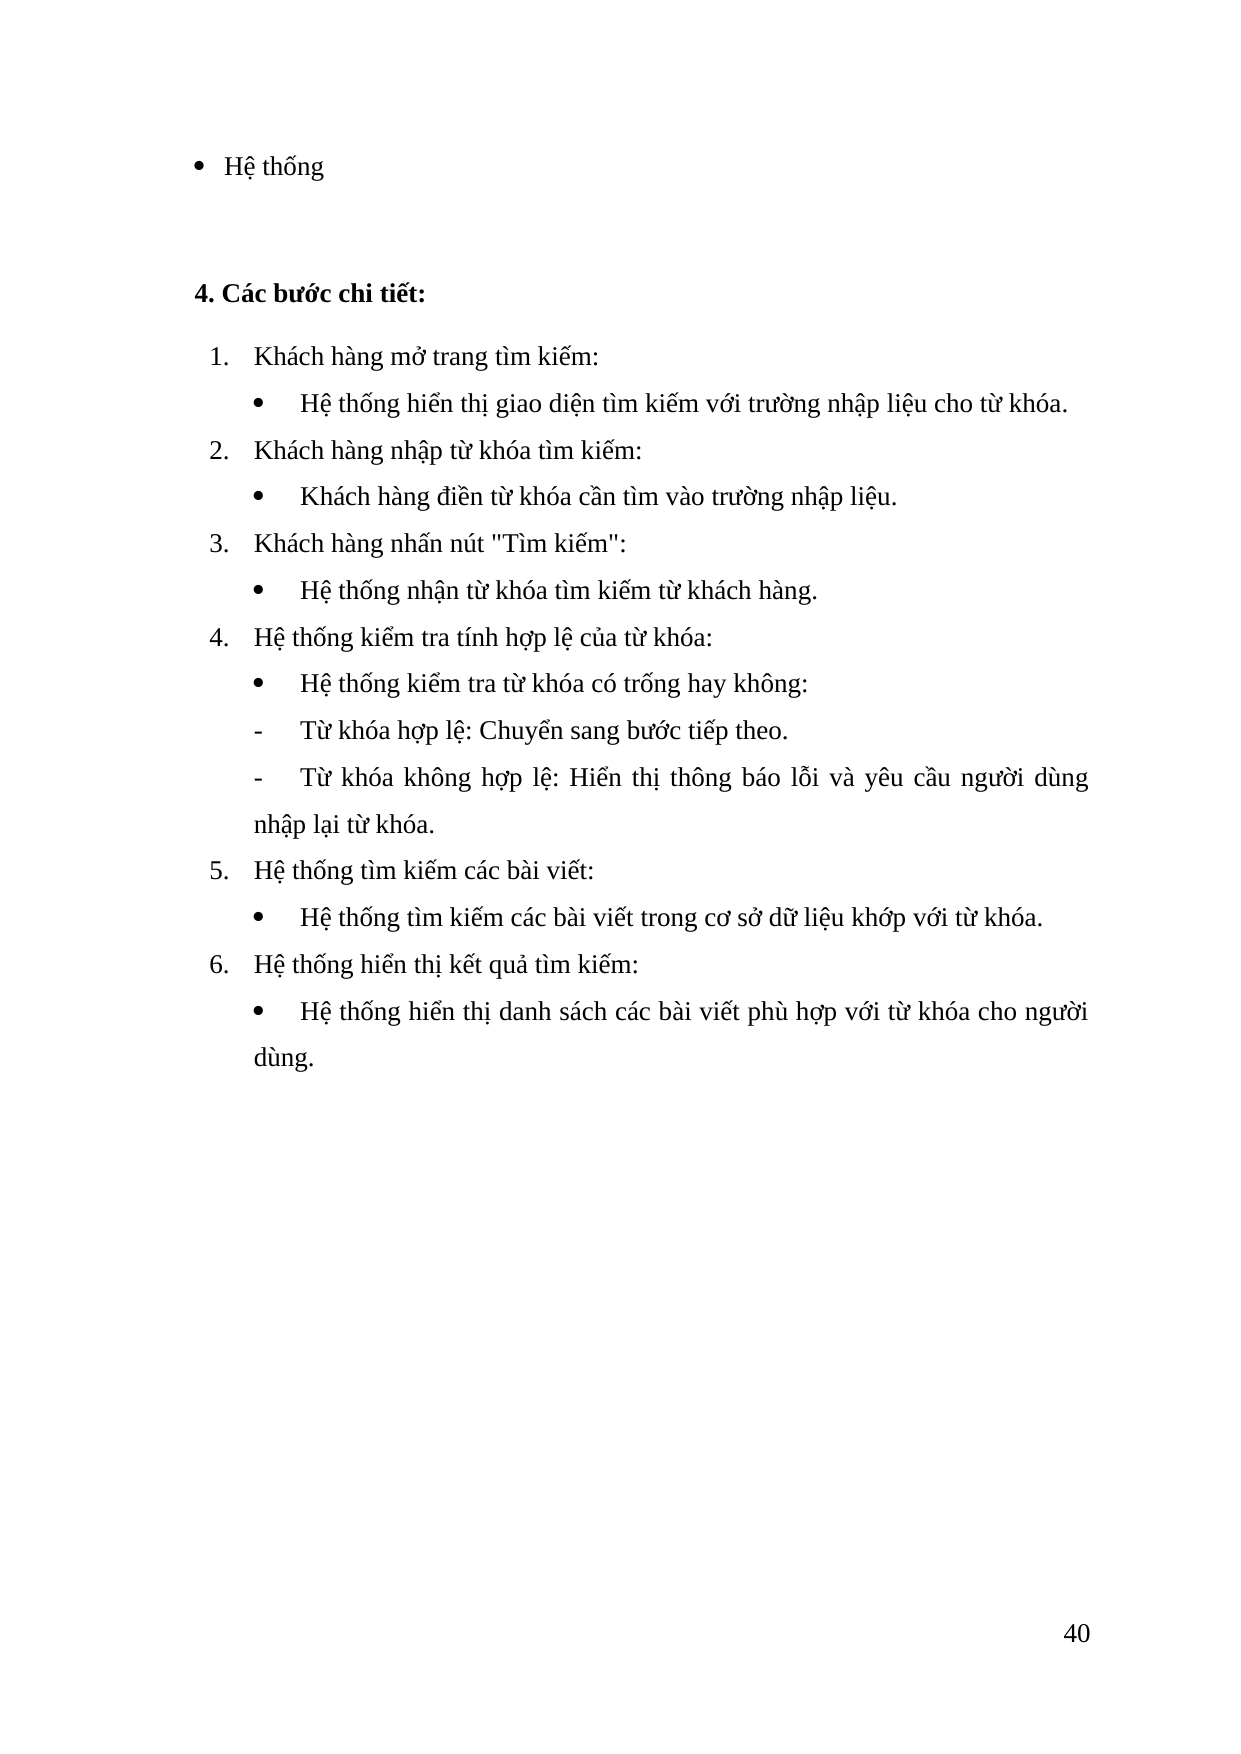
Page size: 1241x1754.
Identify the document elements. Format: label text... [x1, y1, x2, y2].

list Khách hàng mở trang tìm kiếm: [209, 340, 1090, 371]
list Hệ thống kiểm tra tính hợp lệ của từ khóa: [209, 621, 1090, 652]
list Hệ thống [194, 150, 1090, 181]
list Hệ thống hiển thị kết quả tìm kiếm: [209, 948, 1090, 979]
list Hệ thống nhận từ khóa tìm kiếm từ khách hàng. [225, 574, 1090, 605]
list Hệ thống tìm kiếm các bài viết: [209, 854, 1090, 886]
list Hệ thống hiển thị giao diện tìm kiếm với trường nhập liệu cho từ khóa. [253, 387, 1090, 418]
list Từ khóa hợp lệ: Chuyển sang bước tiếp theo. [253, 714, 1090, 746]
text 4. Các bước chi tiết: [150, 277, 1090, 308]
list Từ khóa không hợp lệ: Hiển thị thông báo lỗi và yêu cầu người dùng nhập lại từ khóa. [253, 761, 1090, 839]
list Khách hàng nhập từ khóa tìm kiếm: [209, 434, 1090, 465]
list Khách hàng nhấn nút "Tìm kiếm": [209, 527, 1090, 558]
list Hệ thống tìm kiếm các bài viết trong cơ sở dữ liệu khớp với từ khóa. [225, 901, 1090, 932]
list Khách hàng điền từ khóa cần tìm vào trường nhập liệu. [225, 480, 1090, 512]
list Hệ thống hiển thị danh sách các bài viết phù hợp với từ khóa cho người dùng. [253, 994, 1090, 1072]
list Hệ thống kiểm tra từ khóa có trống hay không: [225, 667, 1090, 699]
